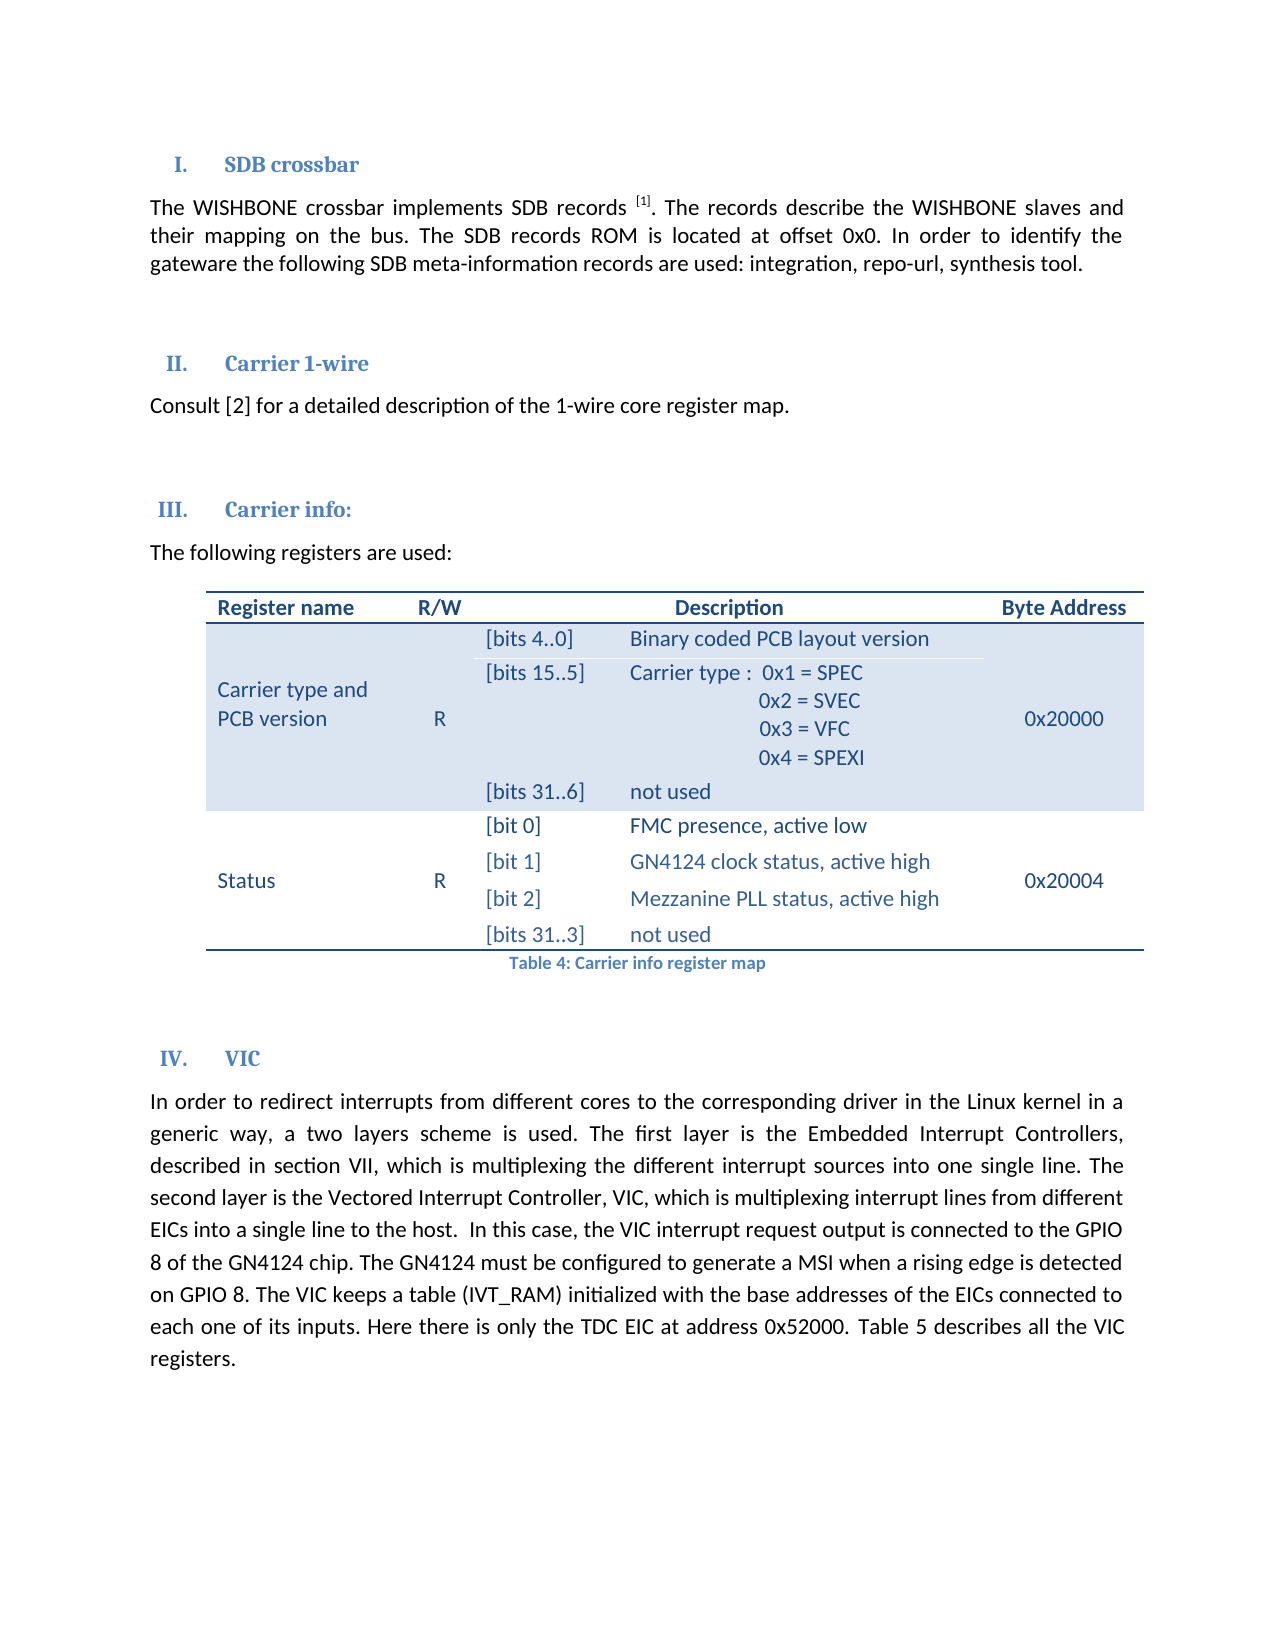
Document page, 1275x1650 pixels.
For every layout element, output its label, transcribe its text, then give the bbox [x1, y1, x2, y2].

table_header Register name [206, 593, 405, 622]
subtitle Carrier 1-wire [187, 351, 1125, 377]
table_cell R [405, 624, 474, 811]
table_cell Carrier type : 0x1 = SPEC 0x2 = SVEC 0x3 = VFC 0x4 = SPEXI [619, 659, 984, 777]
table_cell [bit 1] [474, 845, 619, 882]
table_cell Status [206, 811, 405, 949]
table_cell Carrier type and PCB version [206, 624, 405, 811]
table_cell [bit 2] [474, 882, 619, 918]
table_cell 0x20004 [984, 811, 1144, 949]
table_cell [bits 15..5] [474, 659, 619, 777]
table_cell [bits 4..0] [474, 624, 619, 658]
table_cell [bit 0] [474, 811, 619, 845]
table_cell not used [619, 918, 984, 949]
table_cell GN4124 clock status, active high [619, 845, 984, 882]
table_header Byte Address [984, 593, 1144, 622]
table_header Description [474, 593, 984, 622]
subtitle SDB crossbar [187, 152, 1125, 178]
table_cell not used [619, 777, 984, 811]
table_header R/W [405, 593, 474, 622]
table_cell Mezzanine PLL status, active high [619, 882, 984, 918]
subtitle Carrier info: [187, 497, 1125, 524]
table_cell 0x20000 [984, 624, 1144, 811]
text The WISHBONE crossbar implements SDB records [1]. The records describe the WISHBONE slaves and their mapping on the bus. The SDB records ROM is located at offset 0x0. In order to identify the gateware the following SDB meta-information records are used: integration, repo-url, synthesis tool. [150, 193, 1125, 277]
table_cell [bits 31..6] [474, 777, 619, 811]
table_cell R [405, 811, 474, 949]
subtitle VIC [187, 1046, 1125, 1073]
table_cell FMC presence, active low [619, 811, 984, 845]
text Consult [2] for a detailed description of the 1-wire core register map. [150, 391, 1125, 419]
table_cell [bits 31..3] [474, 918, 619, 949]
text The following registers are used: [150, 538, 1125, 566]
table_cell Binary coded PCB layout version [619, 624, 984, 658]
